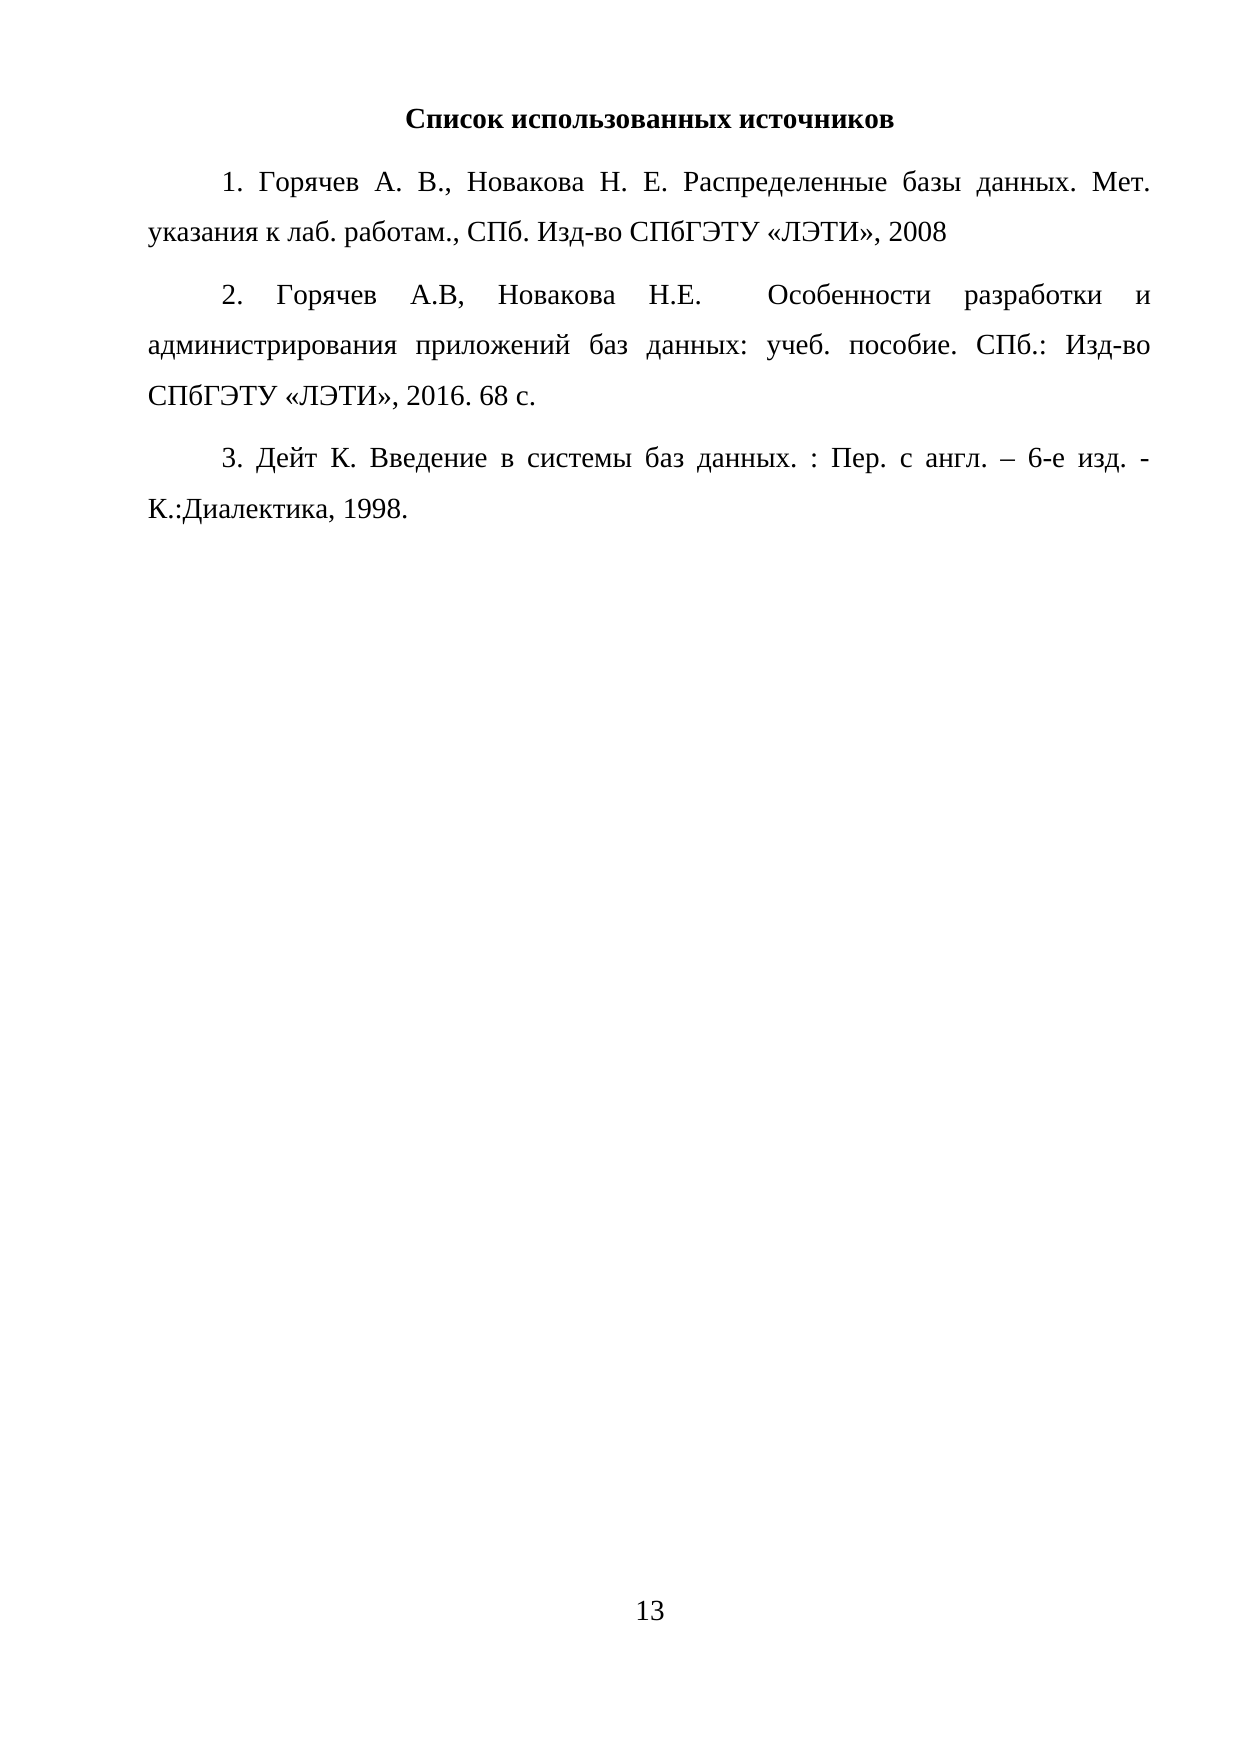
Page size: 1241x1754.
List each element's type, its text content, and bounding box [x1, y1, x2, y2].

text Список использованных источников [148, 101, 1152, 135]
text 2. Горячев А.В, Новакова Н.Е. Особенности разработки и администрирования приложений баз данных: учеб. пособие. СПб.: Изд-во СПбГЭТУ «ЛЭТИ», 2016. 68 с. [148, 277, 1152, 411]
text 3. Дейт К. Введение в системы баз данных. : Пер. с англ. – 6-е изд. -К.:Диалектика, 1998. [148, 441, 1152, 524]
text 1. Горячев А. В., Новакова Н. Е. Распределенные базы данных. Мет. указания к лаб. работам., СПб. Изд-во СПбГЭТУ «ЛЭТИ», 2008 [148, 164, 1152, 248]
